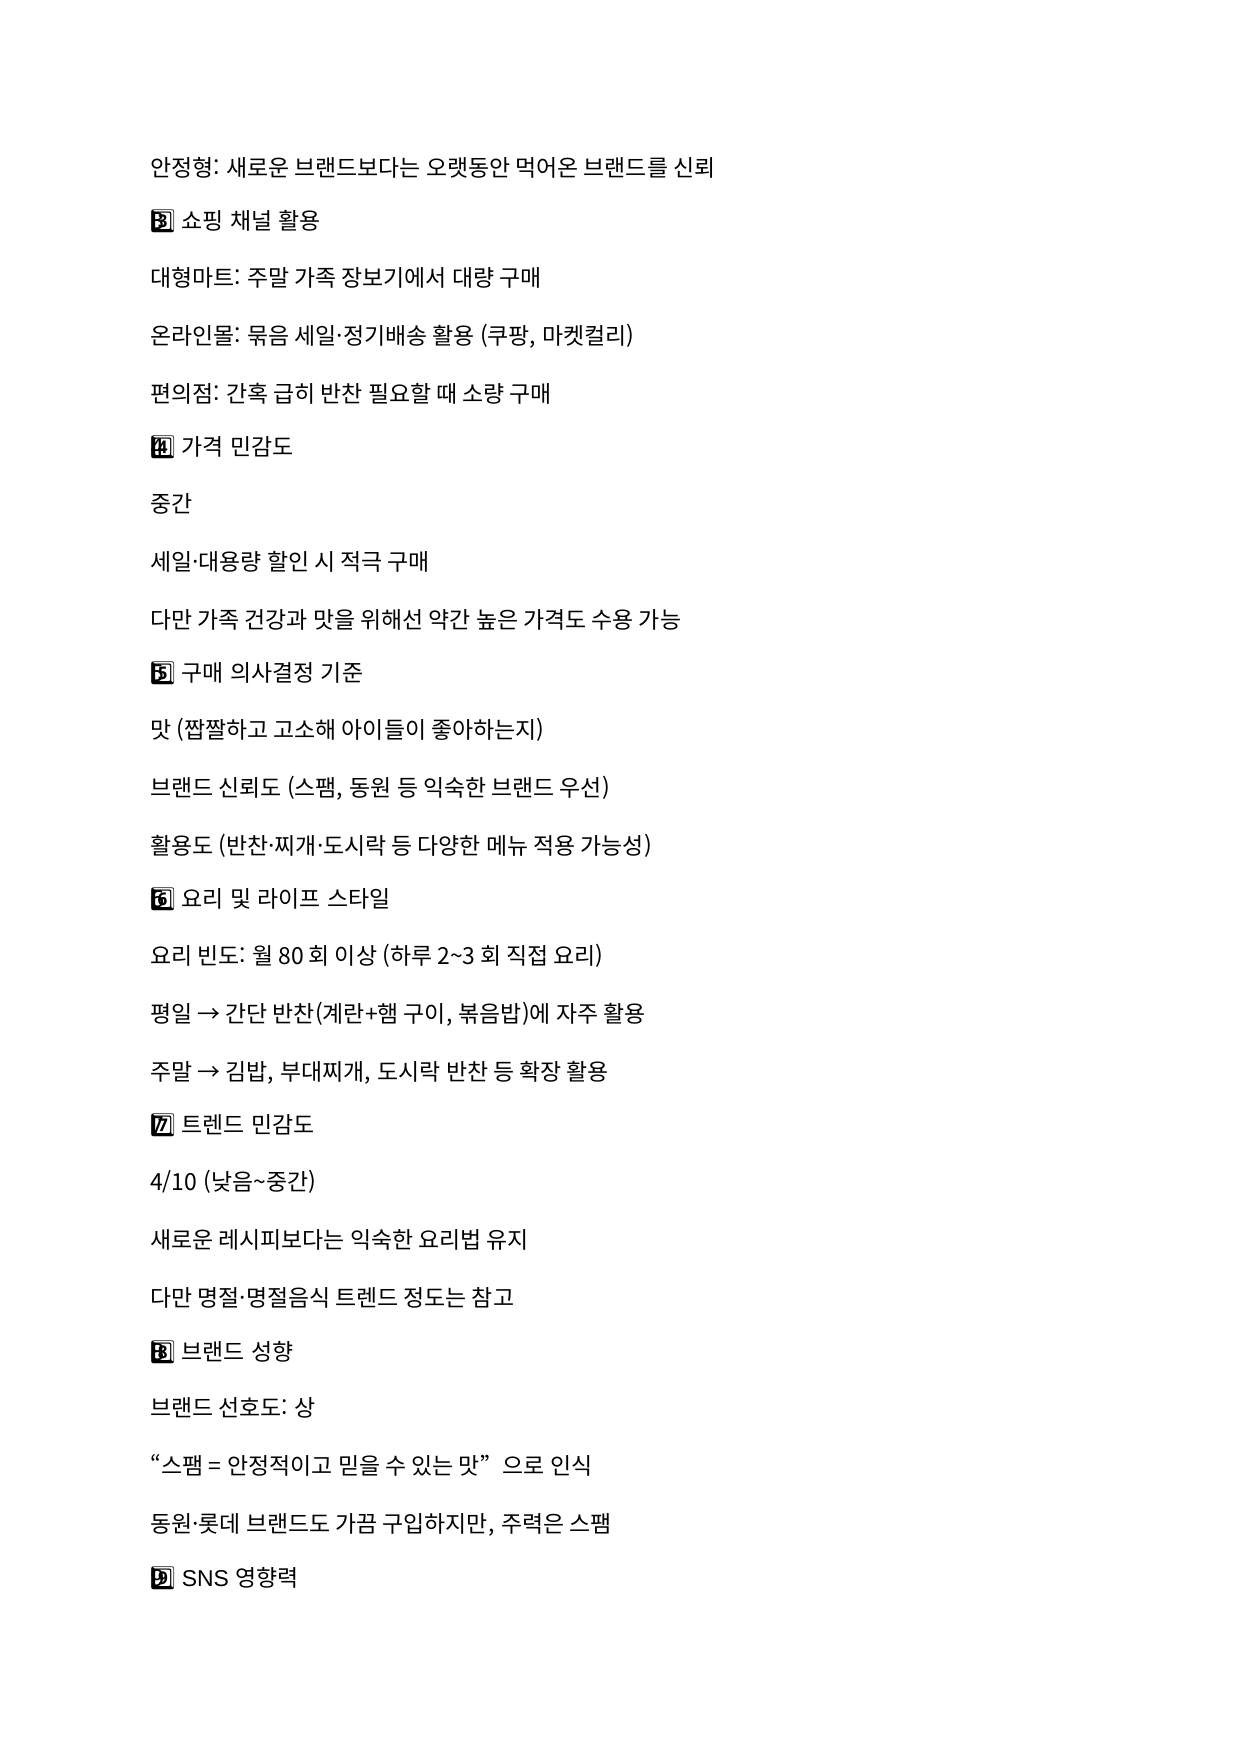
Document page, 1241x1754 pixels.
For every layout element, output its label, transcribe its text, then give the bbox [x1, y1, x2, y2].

text 요리 빈도: 월 80회 이상 (하루 2~3회 직접 요리) [150, 938, 1090, 971]
text 9️⃣ SNS 영향력 [150, 1564, 1090, 1591]
text 5️⃣ 구매 의사결정 기준 [150, 660, 1090, 687]
text 7️⃣ 트렌드 민감도 [150, 1112, 1090, 1139]
text “스팸 = 안정적이고 믿을 수 있는 맛”으로 인식 [150, 1448, 1090, 1481]
text 8️⃣ 브랜드 성향 [150, 1338, 1090, 1365]
text 온라인몰: 묶음 세일·정기배송 활용 (쿠팡, 마켓컬리) [150, 318, 1090, 351]
text 세일·대용량 할인 시 적극 구매 [150, 544, 1090, 577]
text 브랜드 신뢰도 (스팸, 동원 등 익숙한 브랜드 우선) [150, 770, 1090, 803]
text 3️⃣ 쇼핑 채널 활용 [150, 208, 1090, 234]
text 새로운 레시피보다는 익숙한 요리법 유지 [150, 1222, 1090, 1255]
text 다만 명절·명절음식 트렌드 정도는 참고 [150, 1280, 1090, 1313]
text 다만 가족 건강과 맛을 위해선 약간 높은 가격도 수용 가능 [150, 602, 1090, 635]
text 편의점: 간혹 급히 반찬 필요할 때 소량 구매 [150, 376, 1090, 409]
text 동원·롯데 브랜드도 가끔 구입하지만, 주력은 스팸 [150, 1506, 1090, 1539]
text 활용도 (반찬·찌개·도시락 등 다양한 메뉴 적용 가능성) [150, 828, 1090, 861]
text 평일 → 간단 반찬(계란+햄 구이, 볶음밥)에 자주 활용 [150, 996, 1090, 1029]
text 대형마트: 주말 가족 장보기에서 대량 구매 [150, 259, 1090, 293]
text 브랜드 선호도: 상 [150, 1390, 1090, 1423]
text 주말 → 김밥, 부대찌개, 도시락 반찬 등 확장 활용 [150, 1054, 1090, 1087]
text 안정형: 새로운 브랜드보다는 오랫동안 먹어온 브랜드를 신뢰 [150, 150, 1090, 183]
text 4/10 (낮음~중간) [150, 1164, 1090, 1197]
text 맛 (짭짤하고 고소해 아이들이 좋아하는지) [150, 712, 1090, 745]
text 중간 [150, 486, 1090, 519]
text 6️⃣ 요리 및 라이프 스타일 [150, 886, 1090, 913]
text 4️⃣ 가격 민감도 [150, 434, 1090, 461]
